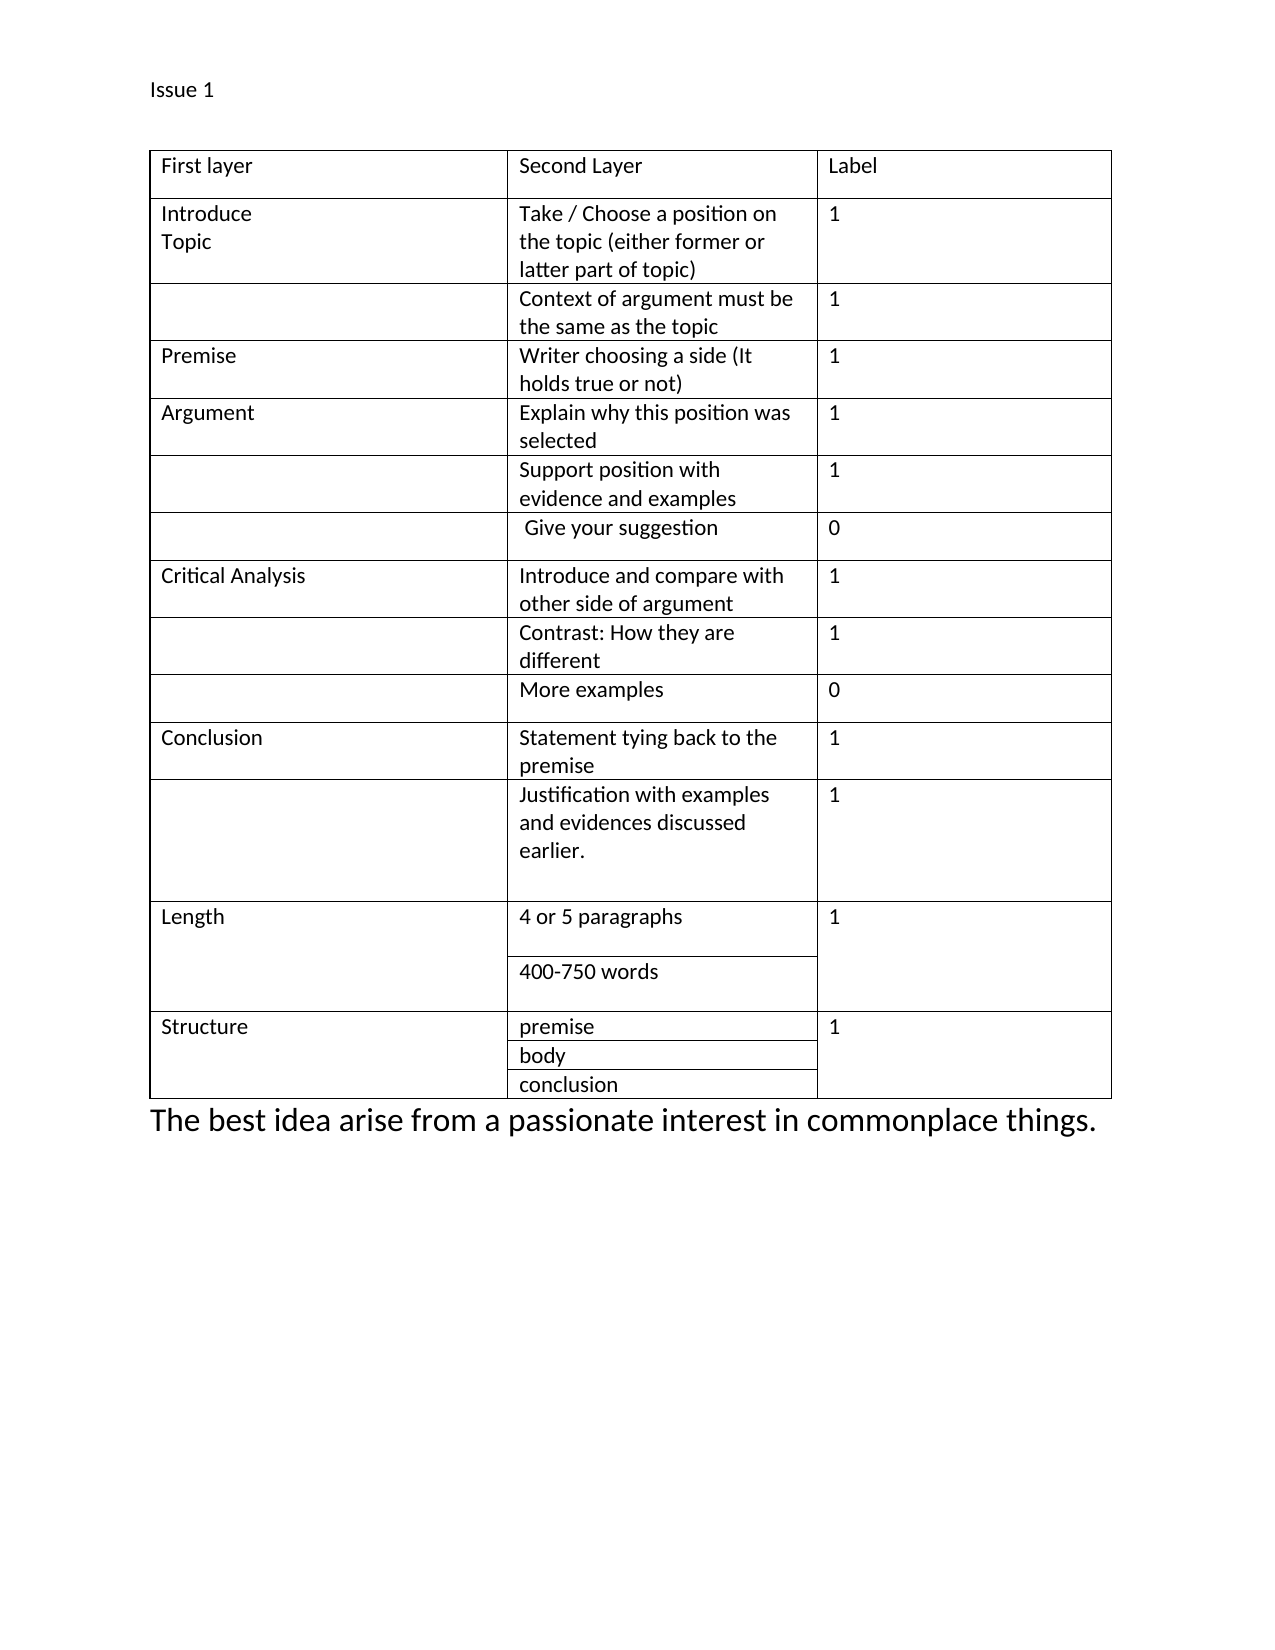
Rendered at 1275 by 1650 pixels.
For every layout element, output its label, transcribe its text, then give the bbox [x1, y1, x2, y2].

table_cell 1 [818, 399, 1111, 454]
table_cell 1 [818, 341, 1111, 397]
table_cell 0 [818, 675, 1111, 722]
table_cell More examples [508, 675, 817, 722]
table_cell 1 [818, 456, 1111, 512]
table_cell conclusion [508, 1070, 817, 1098]
table_cell [151, 780, 507, 901]
table_cell body [508, 1041, 817, 1069]
table_cell 400-750 words [508, 957, 817, 1011]
table_cell Conclusion [151, 723, 507, 779]
table_cell Support position with evidence and examples [508, 456, 817, 512]
table_cell Give your suggestion [508, 513, 817, 560]
table_cell Structure [151, 1012, 507, 1098]
table_cell [151, 513, 507, 560]
table_cell Take / Choose a position on the topic (either former or latter part of topic) [508, 199, 817, 283]
table_cell 1 [818, 723, 1111, 779]
table_cell Critical Analysis [151, 561, 507, 617]
table_cell premise [508, 1012, 817, 1040]
table_cell [151, 456, 507, 512]
table_header First layer [151, 151, 507, 198]
text The best idea arise from a passionate interest in commonplace things. [150, 1099, 1125, 1140]
table_cell Writer choosing a side (It holds true or not) [508, 341, 817, 397]
table_cell 1 [818, 561, 1111, 617]
table_cell 1 [818, 1012, 1111, 1098]
table_cell Context of argument must be the same as the topic [508, 284, 817, 340]
table_cell 1 [818, 780, 1111, 901]
table_header Second Layer [508, 151, 817, 198]
table_cell [151, 675, 507, 722]
table_cell [151, 618, 507, 674]
table_cell 1 [818, 618, 1111, 674]
table_cell Introduce and compare with other side of argument [508, 561, 817, 617]
table_cell 1 [818, 902, 1111, 1011]
table_header Label [818, 151, 1111, 198]
table_cell Premise [151, 341, 507, 397]
table_cell Contrast: How they are different [508, 618, 817, 674]
table_cell [151, 284, 507, 340]
table_cell 0 [818, 513, 1111, 560]
table_cell 4 or 5 paragraphs [508, 902, 817, 956]
table_cell Argument [151, 399, 507, 454]
table_cell Introduce Topic [151, 199, 507, 283]
table_cell Explain why this position was selected [508, 399, 817, 454]
table_cell Statement tying back to the premise [508, 723, 817, 779]
table_cell Length [151, 902, 507, 1011]
table_cell Justification with examples and evidences discussed earlier. [508, 780, 817, 901]
table_cell 1 [818, 199, 1111, 283]
table_cell 1 [818, 284, 1111, 340]
